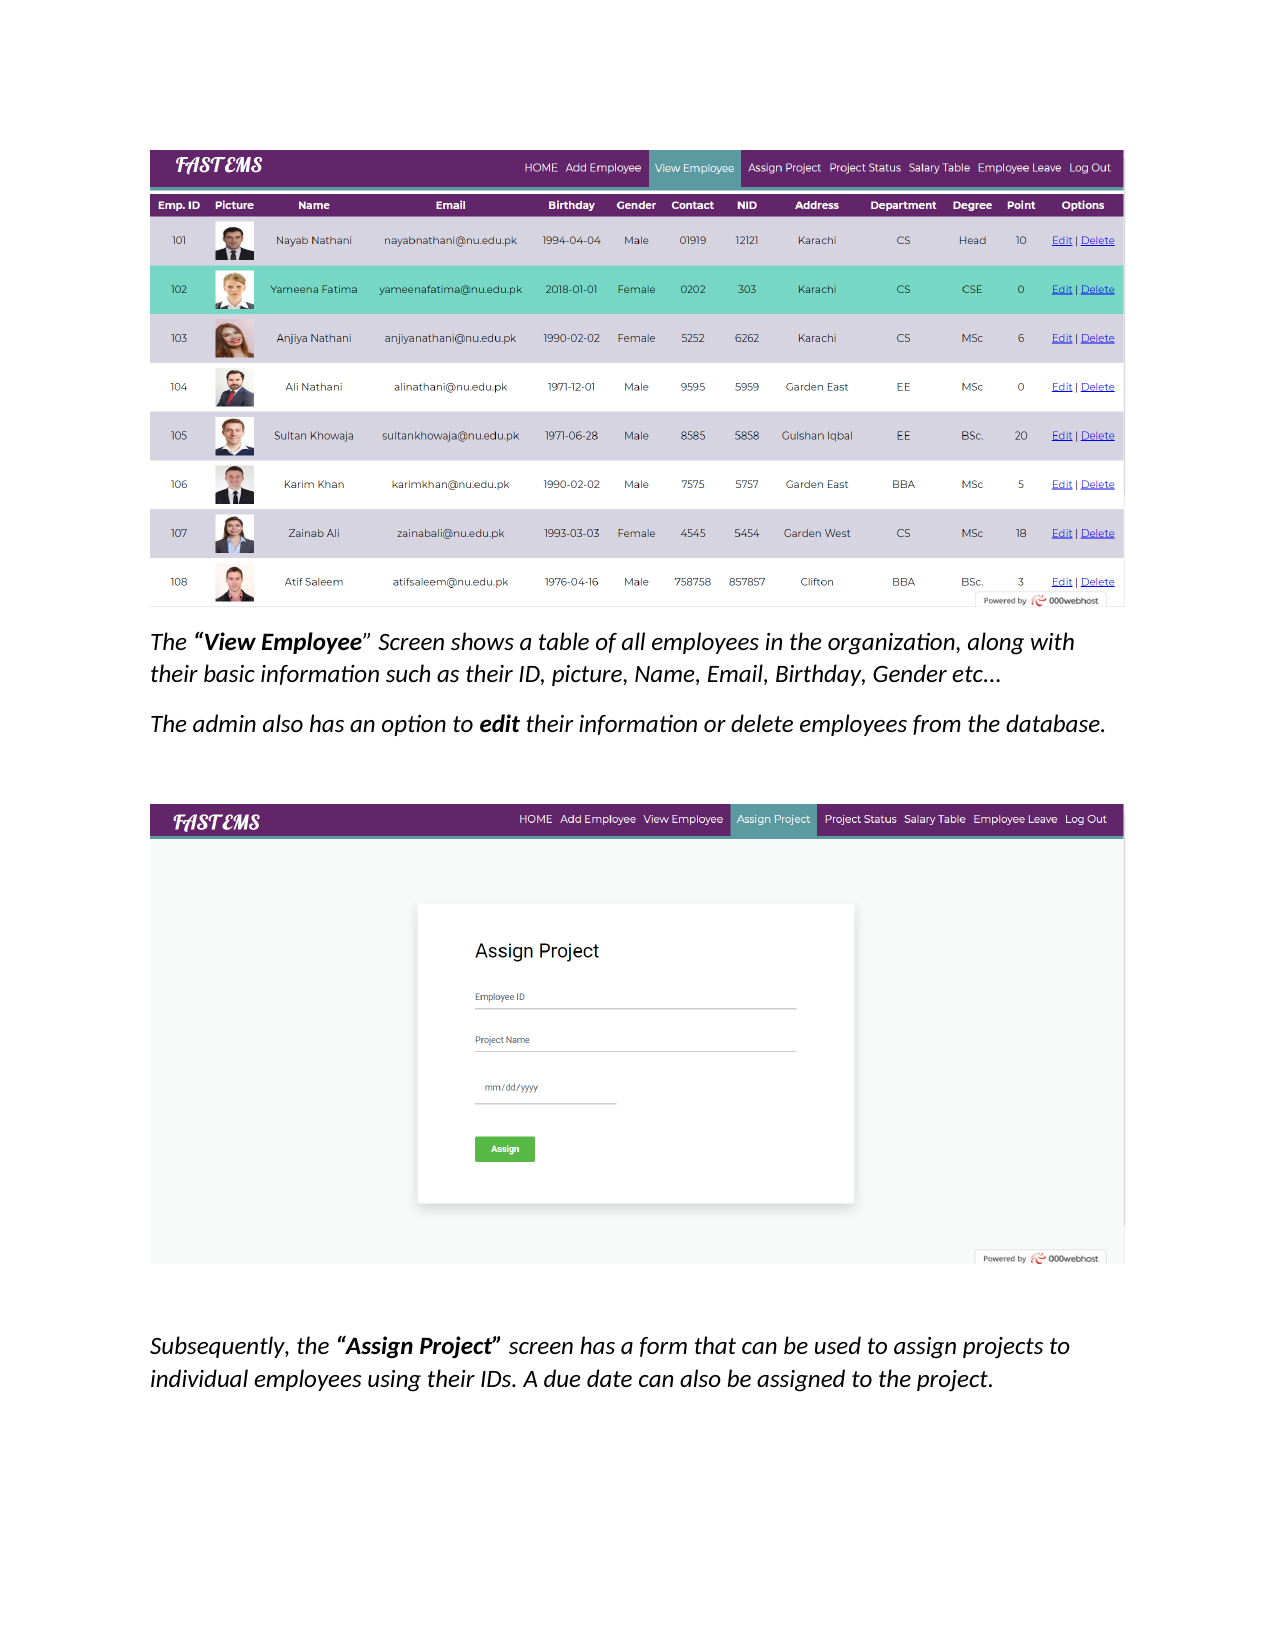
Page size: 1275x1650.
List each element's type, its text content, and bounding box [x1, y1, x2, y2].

text The admin also has an option to edit their information or delete employees from the database. [150, 708, 1125, 739]
text Subsequently, the “Assign Project” screen has a form that can be used to assign projects to individual employees using their IDs. A due date can also be assigned to the project. [150, 1330, 1125, 1393]
picture [150, 804, 1125, 1264]
picture [150, 150, 1125, 607]
text The “View Employee” Screen shows a table of all employees in the organization, along with their basic information such as their ID, picture, Name, Email, Birthday, Gender etc... [150, 626, 1125, 689]
